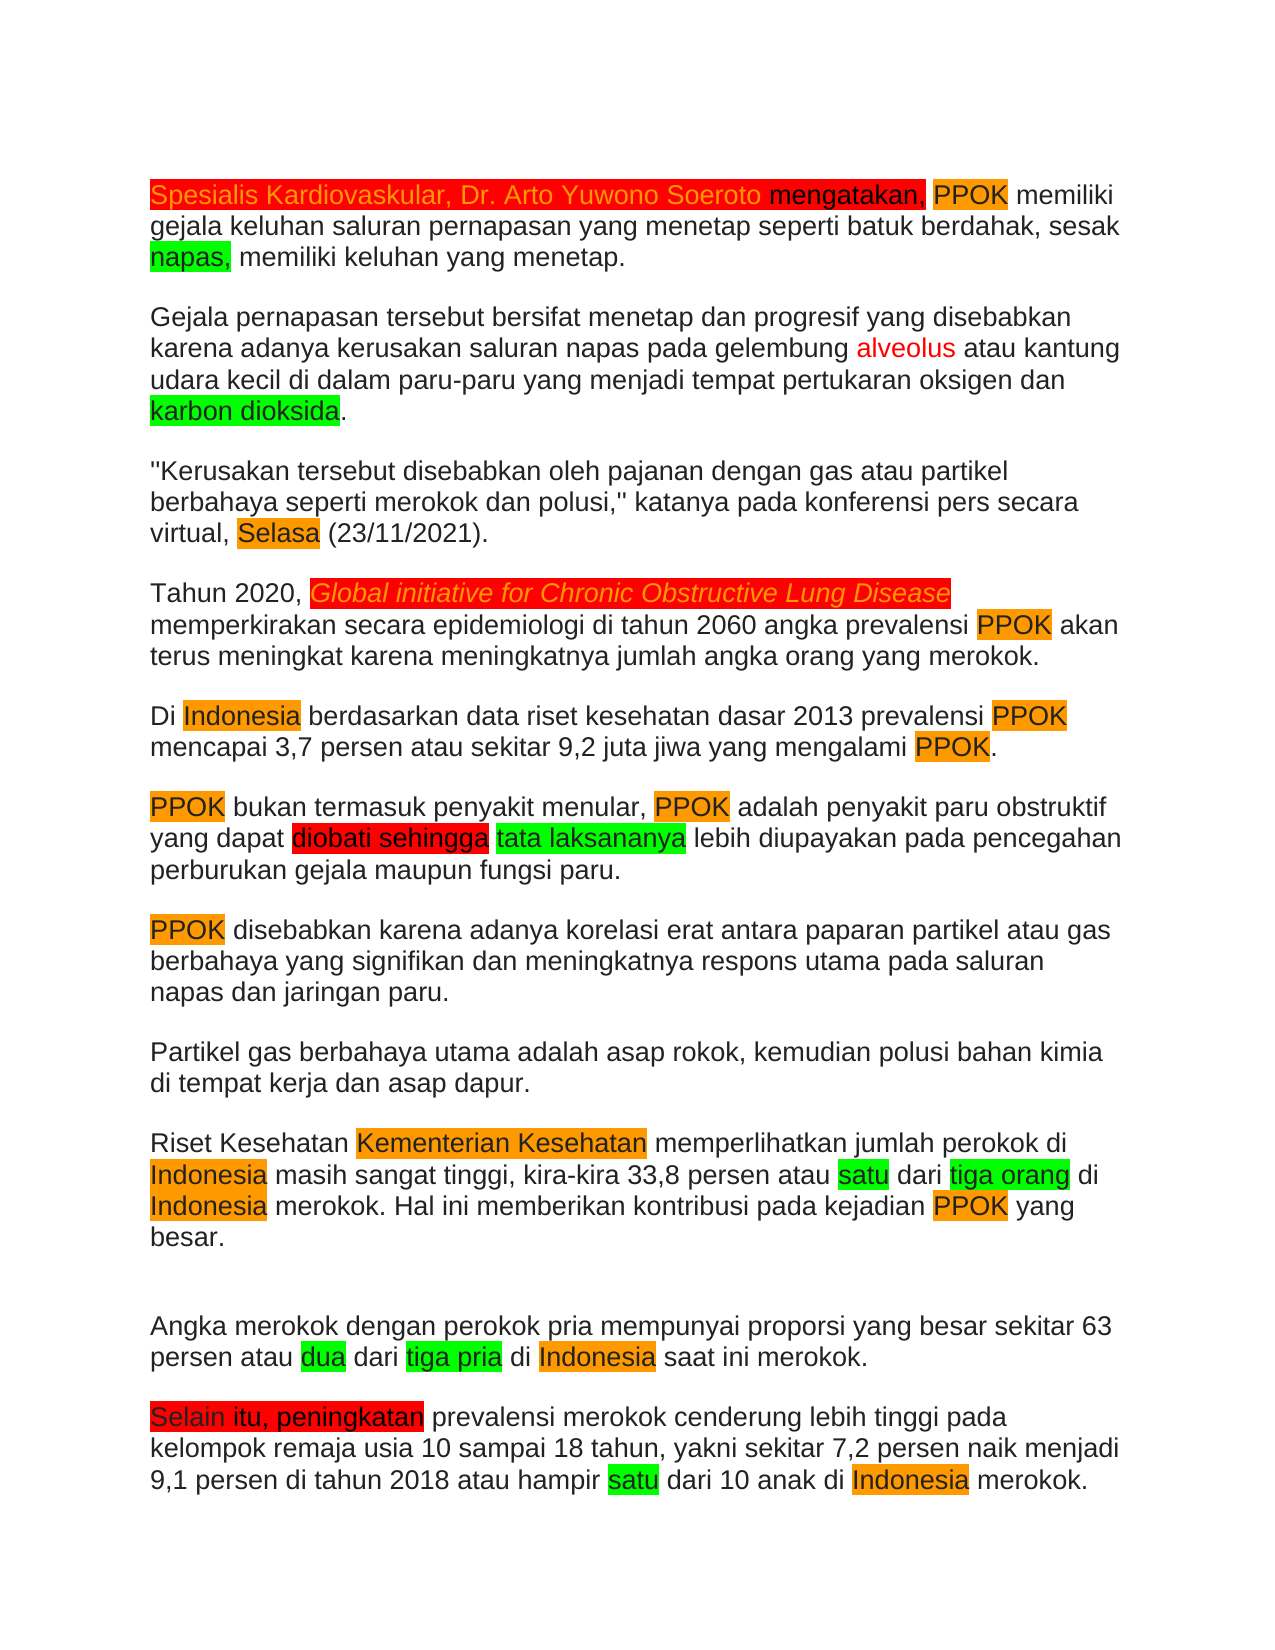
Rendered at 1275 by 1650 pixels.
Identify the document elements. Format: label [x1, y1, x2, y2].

text [150, 150, 1125, 1495]
